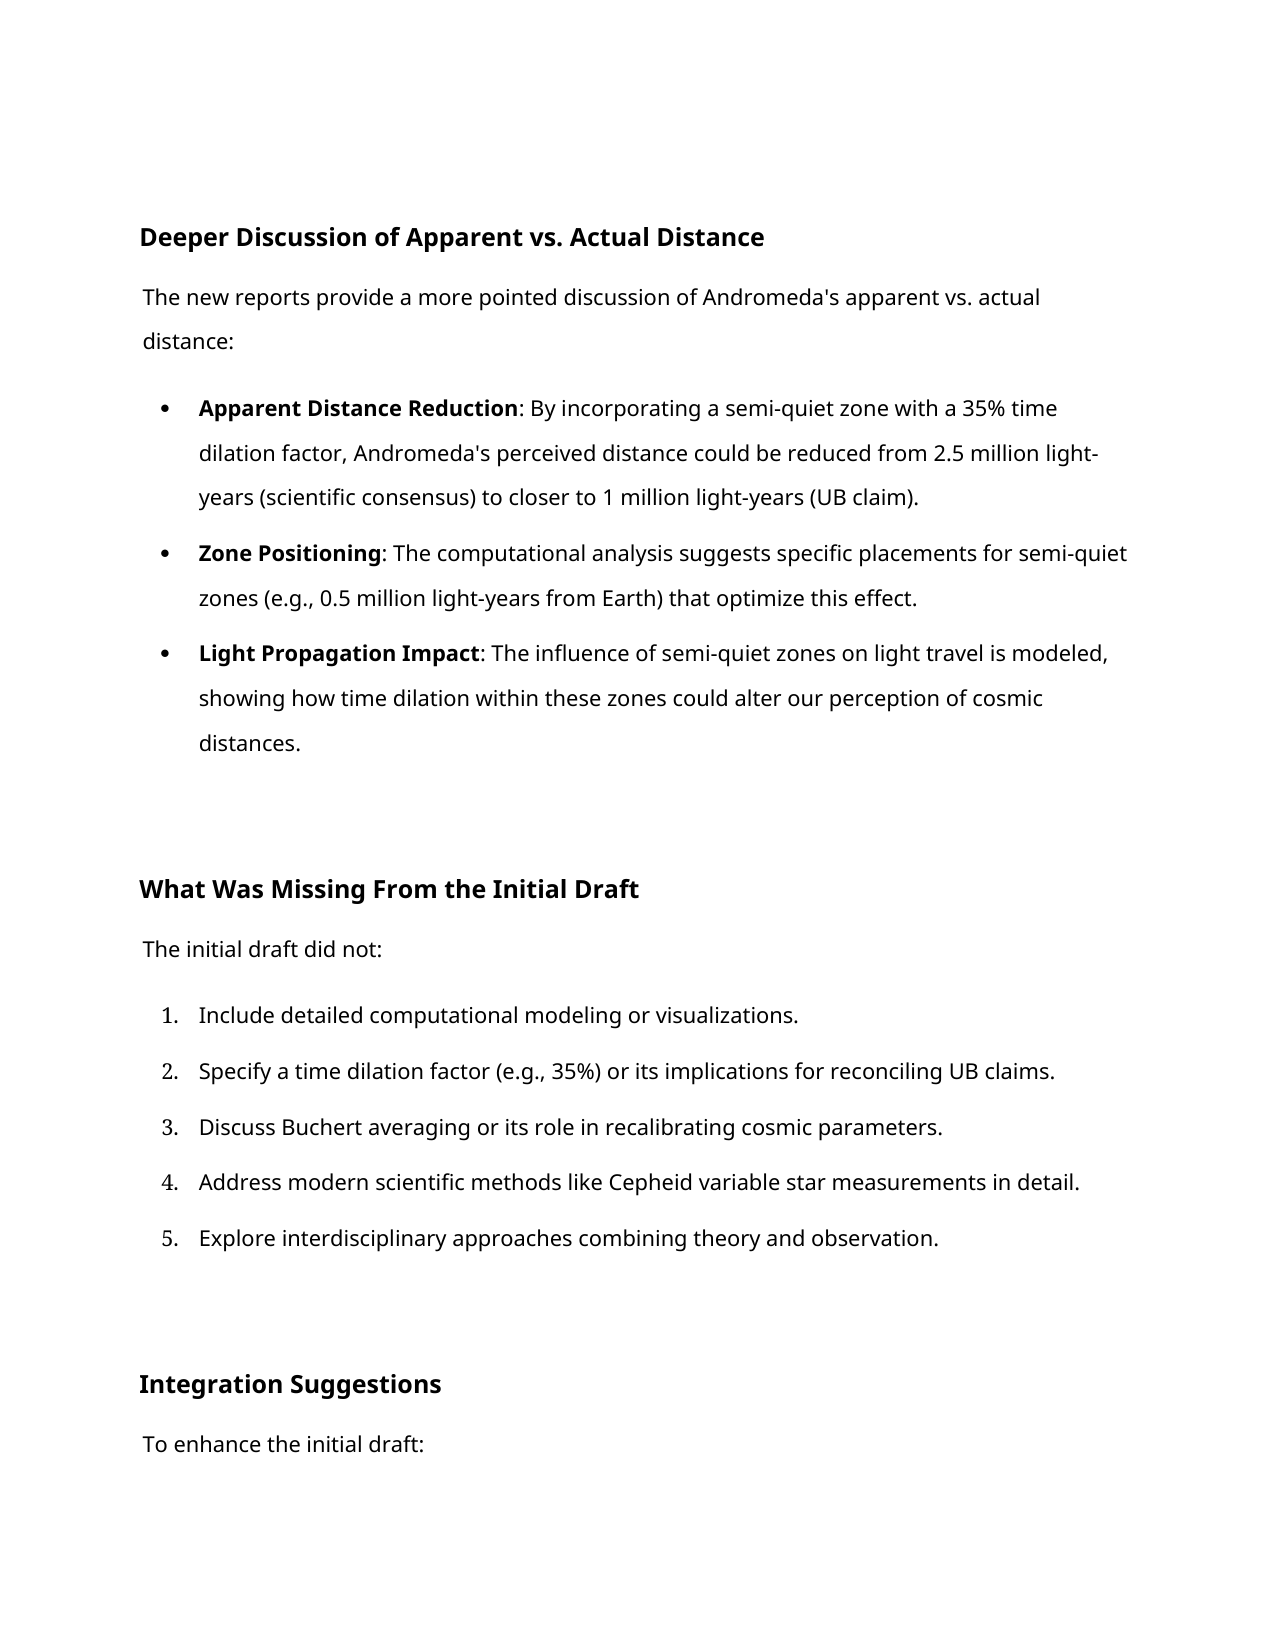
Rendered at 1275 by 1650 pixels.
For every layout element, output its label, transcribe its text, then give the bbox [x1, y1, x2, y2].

text To enhance the initial draft: [142, 1429, 1133, 1458]
text What Was Missing From the Initial Draft [139, 872, 1133, 906]
text Integration Suggestions [139, 1367, 1133, 1401]
list Apparent Distance Reduction: By incorporating a semi-quiet zone with a 35% time dilation factor, Andromeda's perceived distance could be reduced from 2.5 million light-years (scientific consensus) to closer to 1 million light-years (UB claim). [161, 393, 1133, 512]
list Include detailed computational modeling or visualizations. [161, 1000, 1133, 1030]
text Deeper Discussion of Apparent vs. Actual Distance [139, 220, 1133, 254]
list Discuss Buchert averaging or its role in recalibrating cosmic parameters. [161, 1111, 1133, 1141]
text The new reports provide a more pointed discussion of Andromeda's apparent vs. actual distance: [142, 282, 1133, 356]
list Zone Positioning: The computational analysis suggests specific placements for semi-quiet zones (e.g., 0.5 million light-years from Earth) that optimize this effect. [161, 538, 1133, 612]
list Specify a time dilation factor (e.g., 35%) or its implications for reconciling UB claims. [161, 1056, 1133, 1086]
list Explore interdisciplinary approaches combining theory and observation. [161, 1223, 1133, 1252]
text The initial draft did not: [142, 934, 1133, 963]
list Light Propagation Impact: The influence of semi-quiet zones on light travel is modeled, showing how time dilation within these zones could alter our perception of cosmic distances. [161, 638, 1133, 757]
list Address modern scientific methods like Cepheid variable star measurements in detail. [161, 1167, 1133, 1197]
